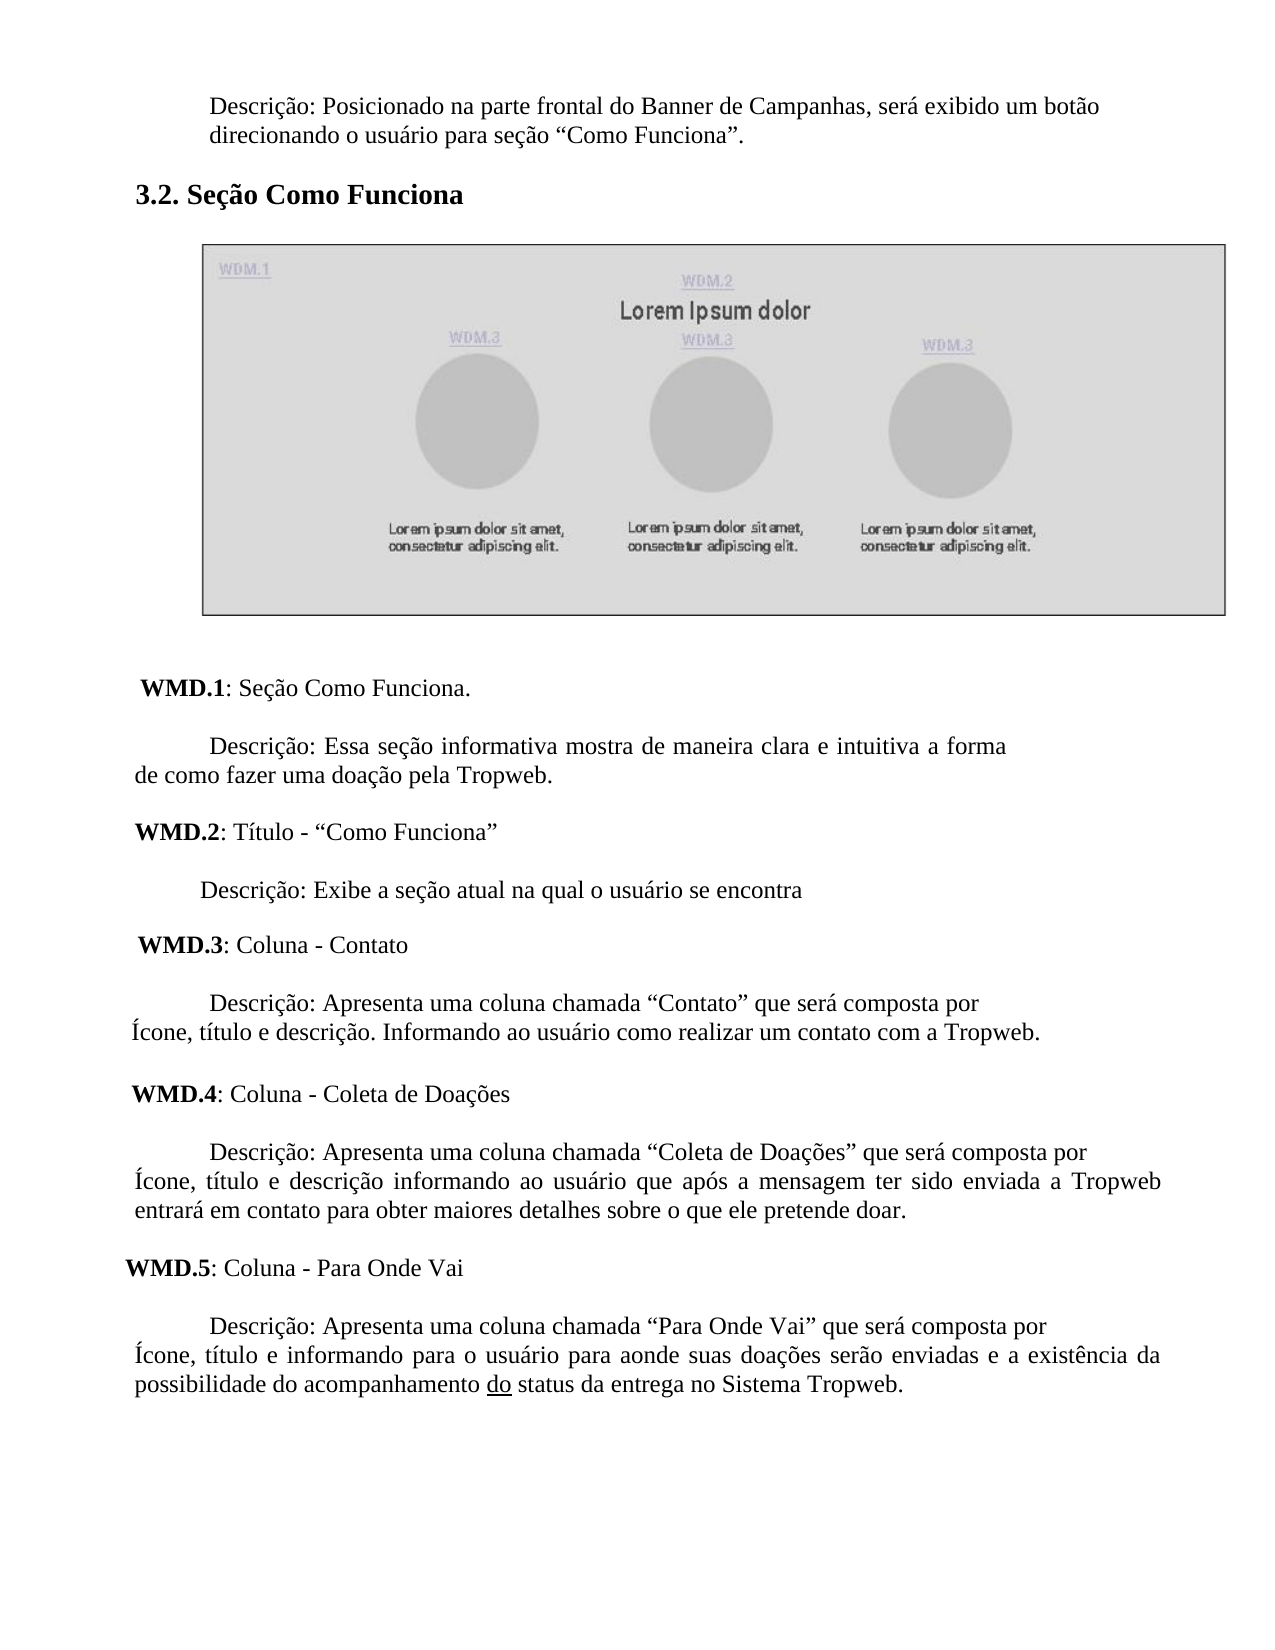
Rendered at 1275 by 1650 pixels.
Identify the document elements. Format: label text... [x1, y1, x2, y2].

text WMD.4: Coluna - Coleta de Doações [125, 1079, 1162, 1108]
text Descrição: Exibe a seção atual na qual o usuário se encontra [200, 875, 1007, 904]
text Ícone, título e descrição informando ao usuário que após a mensagem ter sido enviada a Tropweb entrará em contato para obter maiores detalhes sobre o que ele pretende doar. [134, 1166, 1162, 1224]
text WMD.5: Coluna - Para Onde Vai [125, 1253, 1162, 1282]
text WMD.3: Coluna - Contato [125, 930, 1162, 959]
text WMD.1: Seção Como Funciona. [135, 673, 1162, 702]
text Ícone, título e informando para o usuário para aonde suas doações serão enviadas e a existência da possibilidade do acompanhamento do status da entrega no Sistema Tropweb. [134, 1341, 1162, 1398]
text Descrição: Apresenta uma coluna chamada “Contato” que será composta por [209, 988, 1169, 1017]
subtitle Seção Como Funciona [135, 177, 1162, 211]
text Descrição: Essa seção informativa mostra de maneira clara e intuitiva a forma de como fazer uma doação pela Tropweb. [134, 731, 1007, 789]
text Descrição: Apresenta uma coluna chamada “Coleta de Doações” que será composta por [209, 1137, 1169, 1166]
text Ícone, título e descrição. Informando ao usuário como realizar um contato com a Tropweb. [125, 1017, 1169, 1045]
text WMD.2: Título - “Como Funciona” [134, 817, 1162, 846]
picture [201, 244, 1227, 616]
text Descrição: Apresenta uma coluna chamada “Para Onde Vai” que será composta por [209, 1311, 1169, 1340]
text Descrição: Posicionado na parte frontal do Banner de Campanhas, será exibido um botão direcionando o usuário para seção “Como Funciona”. [209, 91, 1162, 149]
